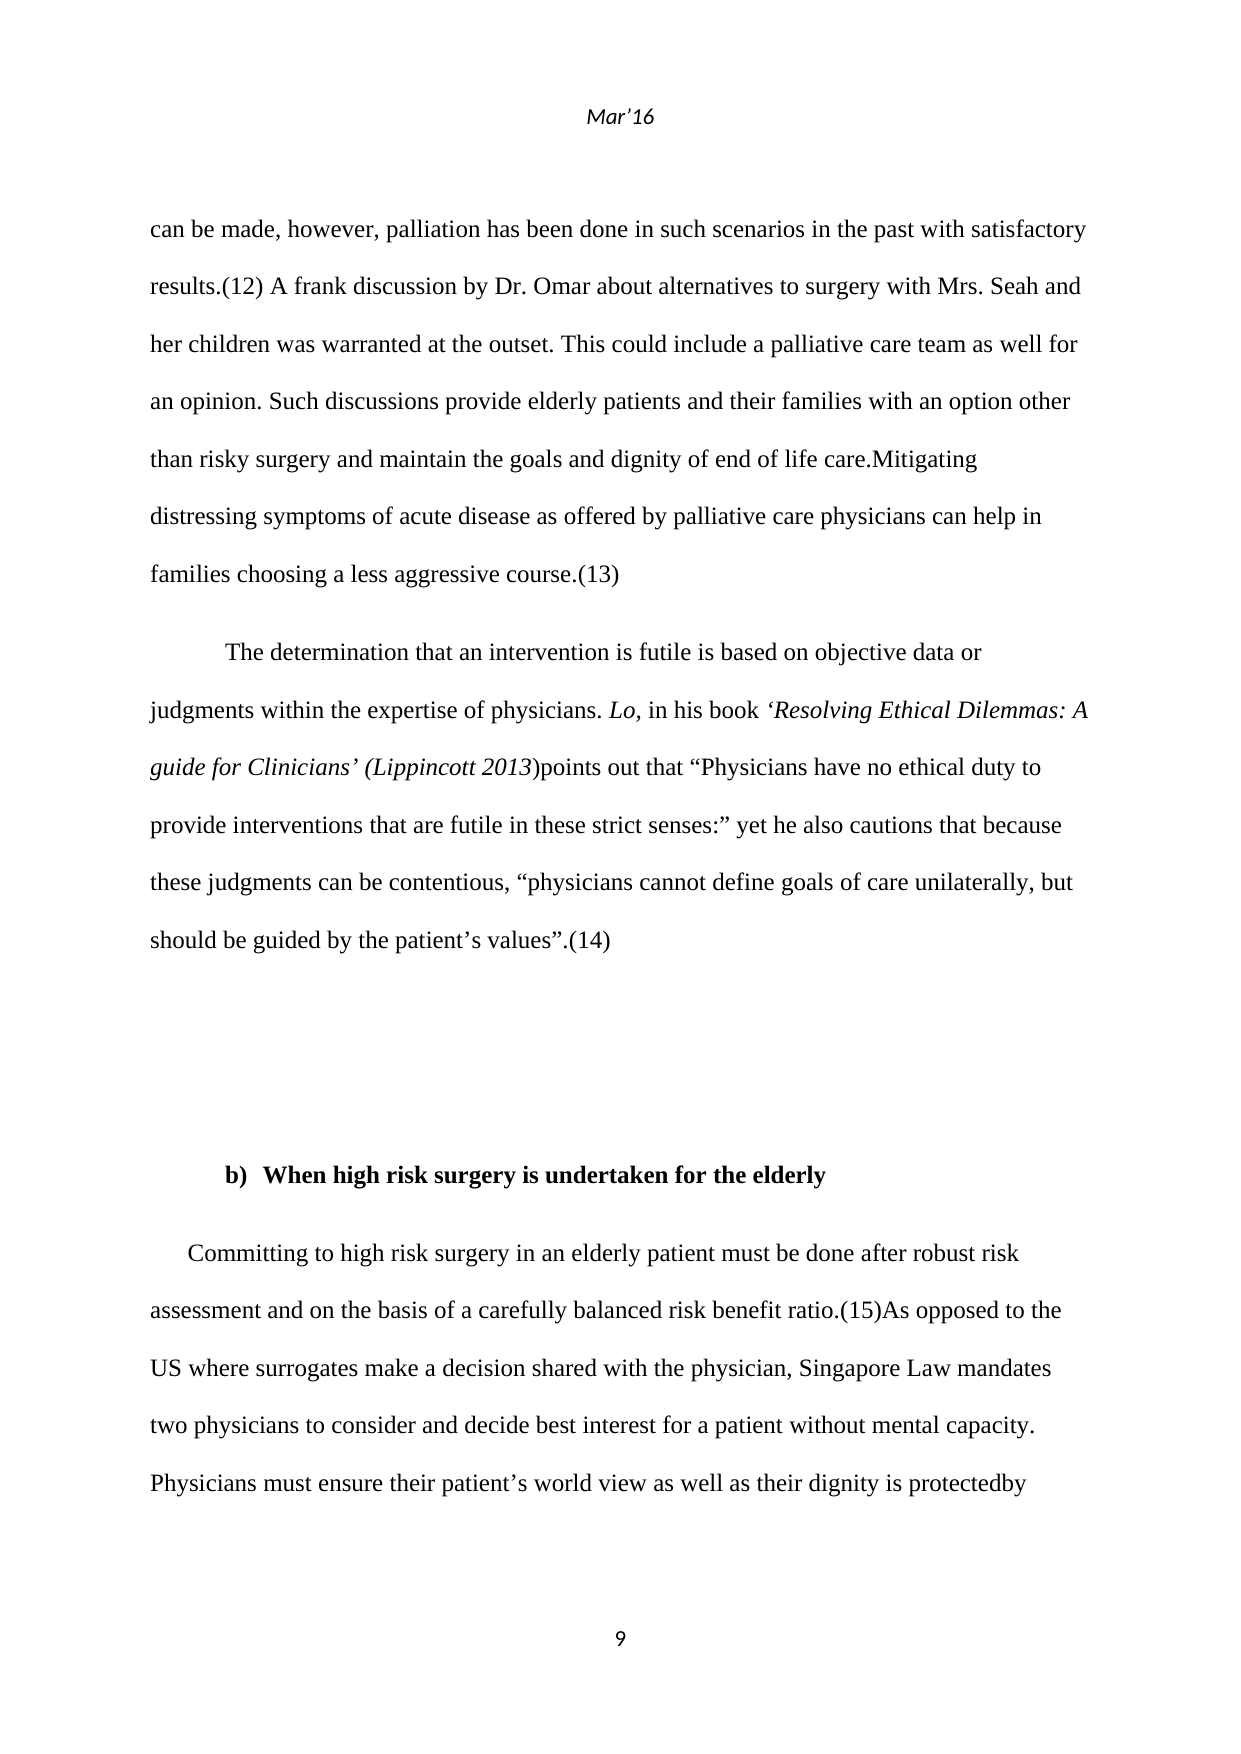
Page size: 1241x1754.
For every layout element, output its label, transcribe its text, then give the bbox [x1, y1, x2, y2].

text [150, 1238, 1090, 1497]
list When high risk surgery is undertaken for the elderly [225, 1160, 1090, 1188]
text The determination that an intervention is futile is based on objective data or judgments within the expertise of physicians. Lo, in his book ‘Resolving Ethical Dilemmas: A guide for Clinicians’ (Lippincott 2013)points out that “Physicians have no ethical duty to provide interventions that are futile in these strict senses:” yet he also cautions that because these judgments can be contentious, “physicians cannot define goals of care unilaterally, but should be guided by the patient’s values”.(14) [150, 637, 1090, 953]
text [150, 214, 1090, 588]
